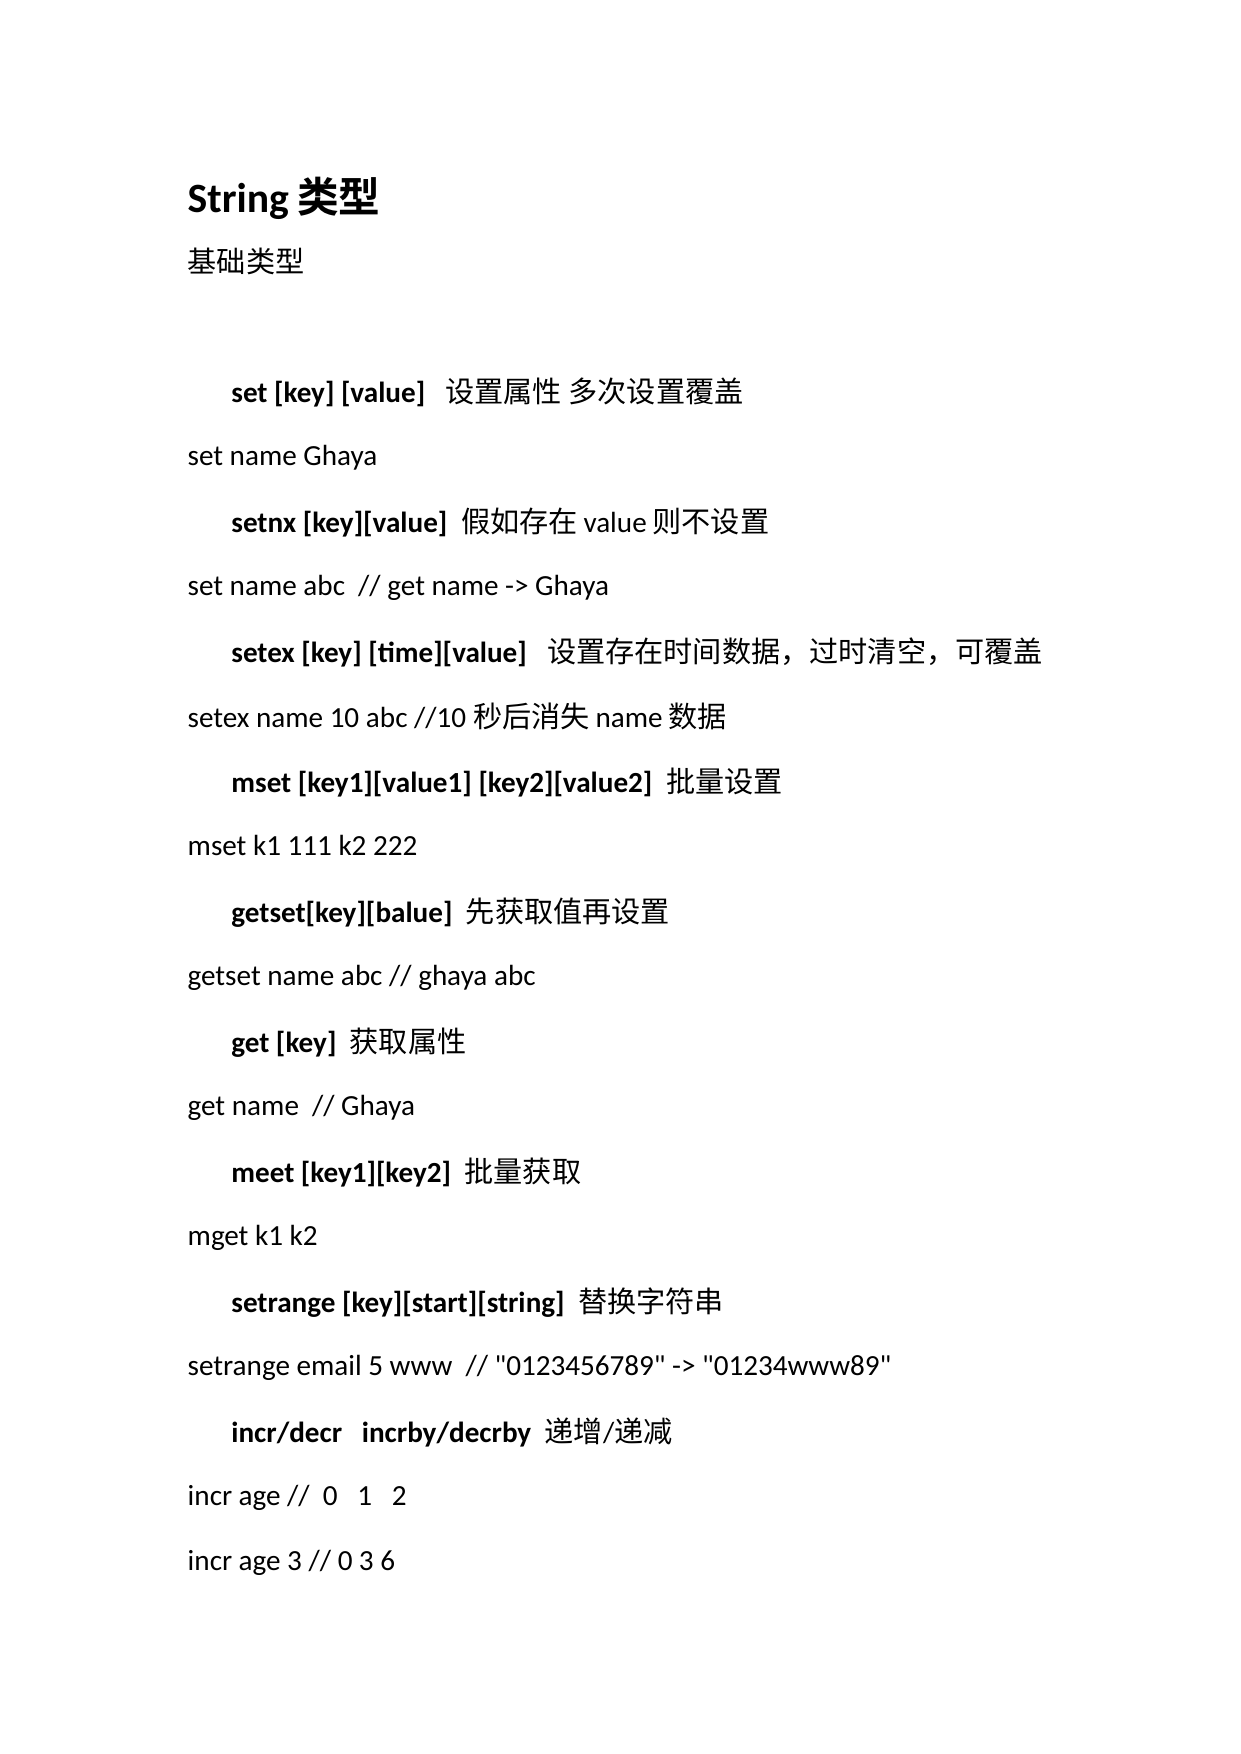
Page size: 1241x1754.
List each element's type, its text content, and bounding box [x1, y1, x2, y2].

text getset name abc // ghaya abc [187, 942, 1053, 1007]
text setnx [key][value] 假如存在value则不设置 [187, 487, 1053, 552]
text setrange [key][start][string] 替换字符串 [187, 1267, 1053, 1332]
text mset [key1][value1] [key2][value2] 批量设置 [187, 747, 1053, 812]
text setex name 10 abc //10 秒后消失name数据 [187, 682, 1053, 747]
text set [key] [value] 设置属性 多次设置覆盖 [187, 357, 1053, 422]
text setrange email 5 www // "0123456789" -> "01234www89" [187, 1332, 1053, 1397]
text incr/decr incrby/decrby 递增/递减 [187, 1397, 1053, 1462]
text incr age // 0 1 2 [187, 1462, 1053, 1527]
text mset k1 111 k2 222 [187, 812, 1053, 877]
text meet [key1][key2] 批量获取 [187, 1137, 1053, 1202]
text get name // Ghaya [187, 1072, 1053, 1137]
text incr age 3 // 0 3 6 [187, 1527, 1053, 1592]
text getset[key][balue] 先获取值再设置 [187, 877, 1053, 942]
text mget k1 k2 [187, 1202, 1053, 1267]
text set name Ghaya [187, 422, 1053, 487]
text get [key] 获取属性 [231, 1007, 1053, 1072]
text set name abc // get name -> Ghaya [187, 552, 1053, 617]
text String类型 [187, 162, 1053, 227]
text setex [key] [time][value] 设置存在时间数据，过时清空，可覆盖 [187, 617, 1053, 682]
text 基础类型 [187, 227, 1053, 292]
